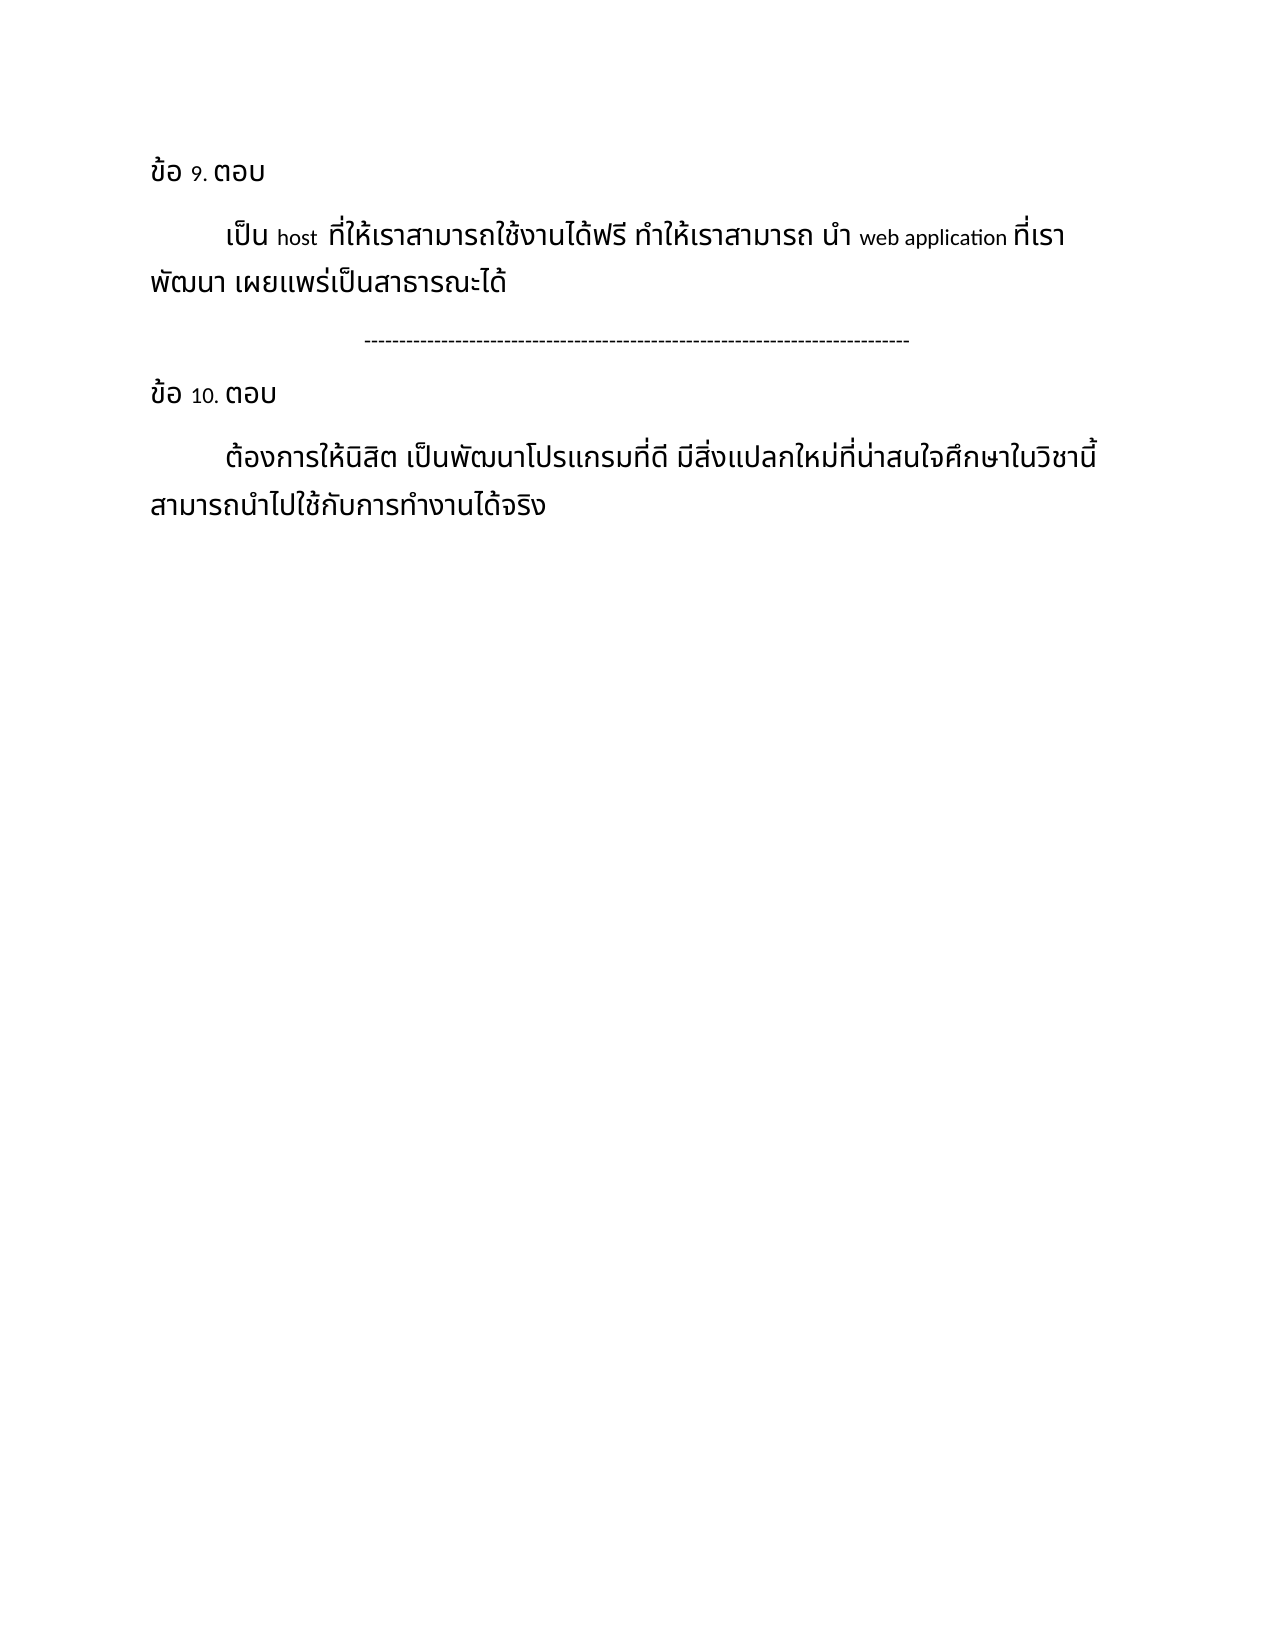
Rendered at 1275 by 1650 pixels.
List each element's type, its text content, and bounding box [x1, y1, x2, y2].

text เป็น host ที่ให้เราสามารถใช้งานได้ฟรี ทำให้เราสามารถ นำ web application ที่เราพัฒนา เผยแพร่เป็นสาธารณะได้ [150, 214, 1125, 306]
text ต้องการให้นิสิต เป็นพัฒนาโปรแกรมที่ดี มีสิ่งแปลกใหม่ที่น่าสนใจศึกษาในวิชานี้ สามารถนำไปใช้กับการทำงานได้จริง [150, 437, 1125, 528]
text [150, 326, 1125, 354]
text ข้อ 10. ตอบ [150, 373, 1125, 417]
text ข้อ 9. ตอบ [150, 150, 1125, 194]
